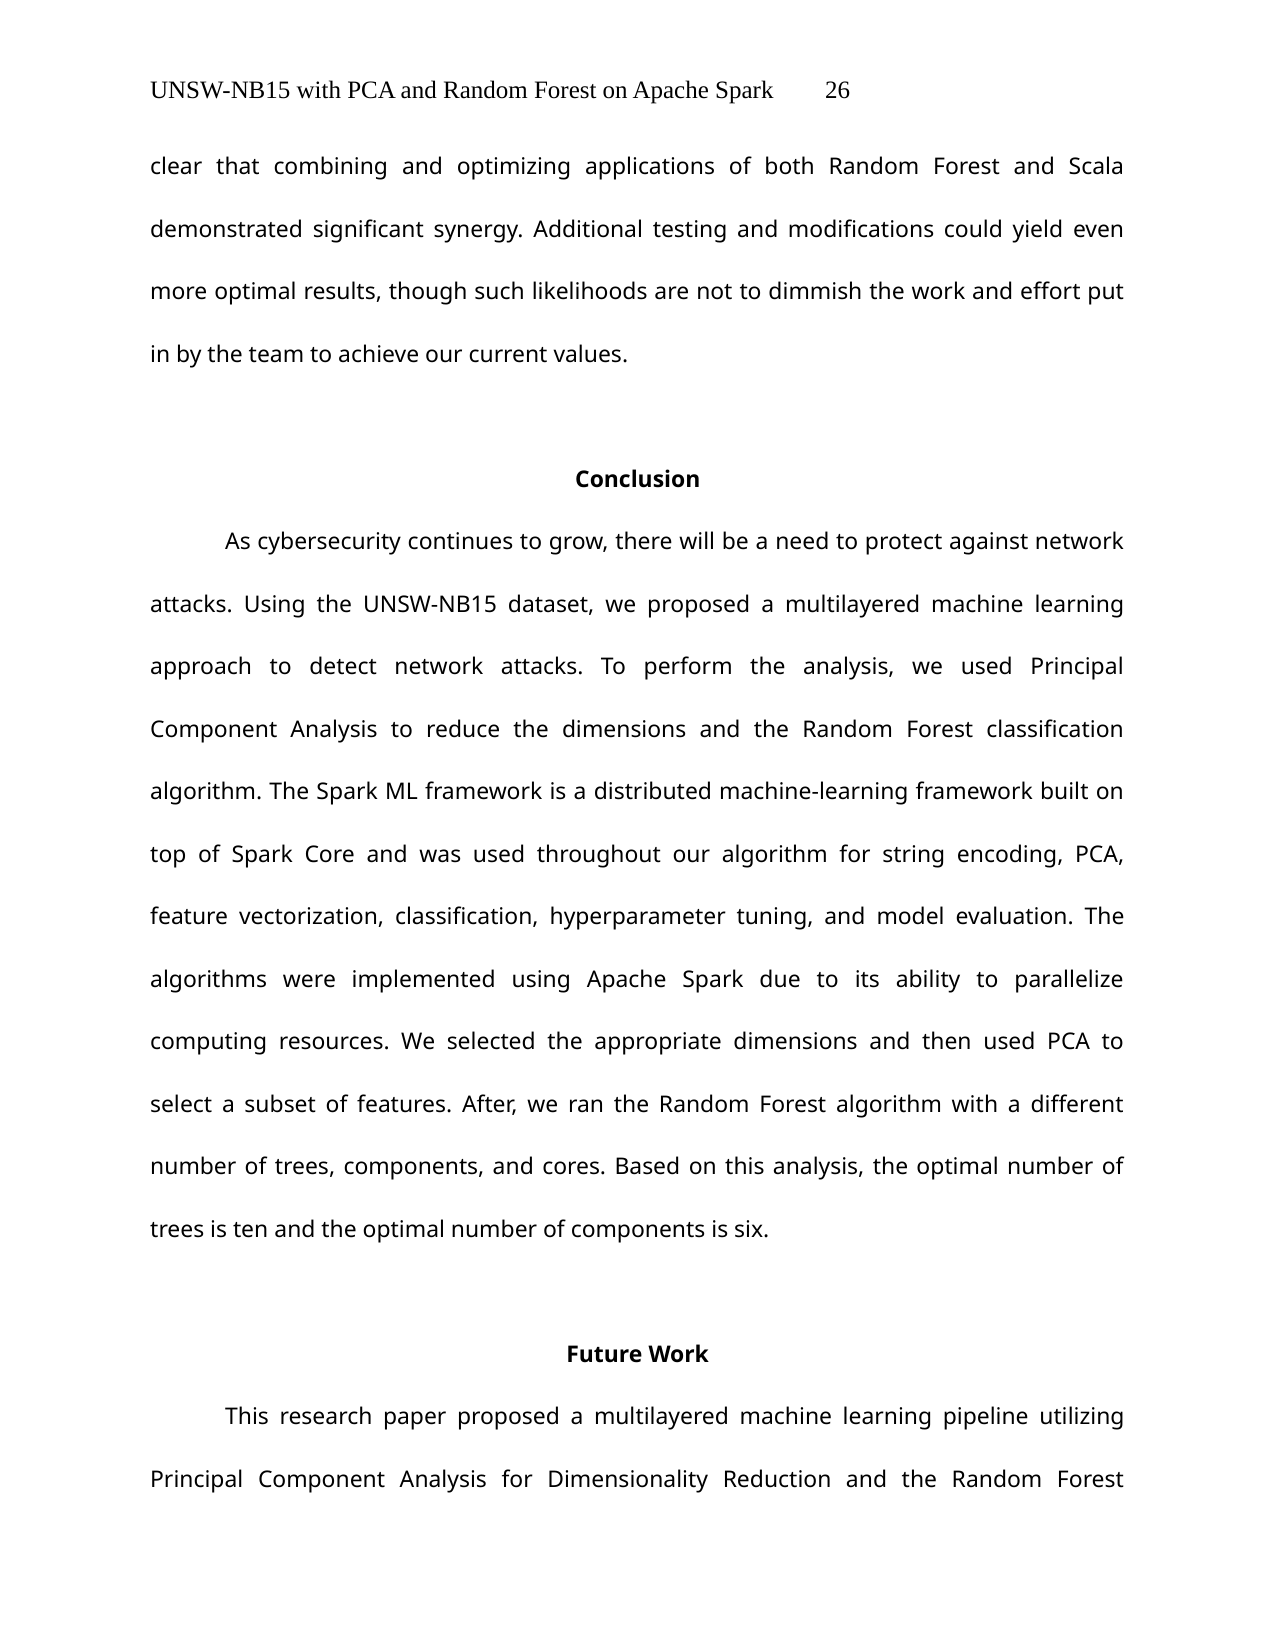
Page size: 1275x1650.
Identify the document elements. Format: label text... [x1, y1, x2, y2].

subtitle Conclusion [150, 462, 1125, 494]
text As cybersecurity continues to grow, there will be a need to protect against network attacks. Using the UNSW-NB15 dataset, we proposed a multilayered machine learning approach to detect network attacks. To perform the analysis, we used Principal Component Analysis to reduce the dimensions and the Random Forest classification algorithm. The Spark ML framework is a distributed machine-learning framework built on top of Spark Core and was used throughout our algorithm for string encoding, PCA, feature vectorization, classification, hyperparameter tuning, and model evaluation. The algorithms were implemented using Apache Spark due to its ability to parallelize computing resources. We selected the appropriate dimensions and then used PCA to select a subset of features. After, we ran the Random Forest algorithm with a different number of trees, components, and cores. Based on this analysis, the optimal number of trees is ten and the optimal number of components is six. [150, 525, 1125, 1244]
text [150, 1400, 1125, 1494]
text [150, 150, 1125, 369]
subtitle Future Work [150, 1337, 1125, 1369]
